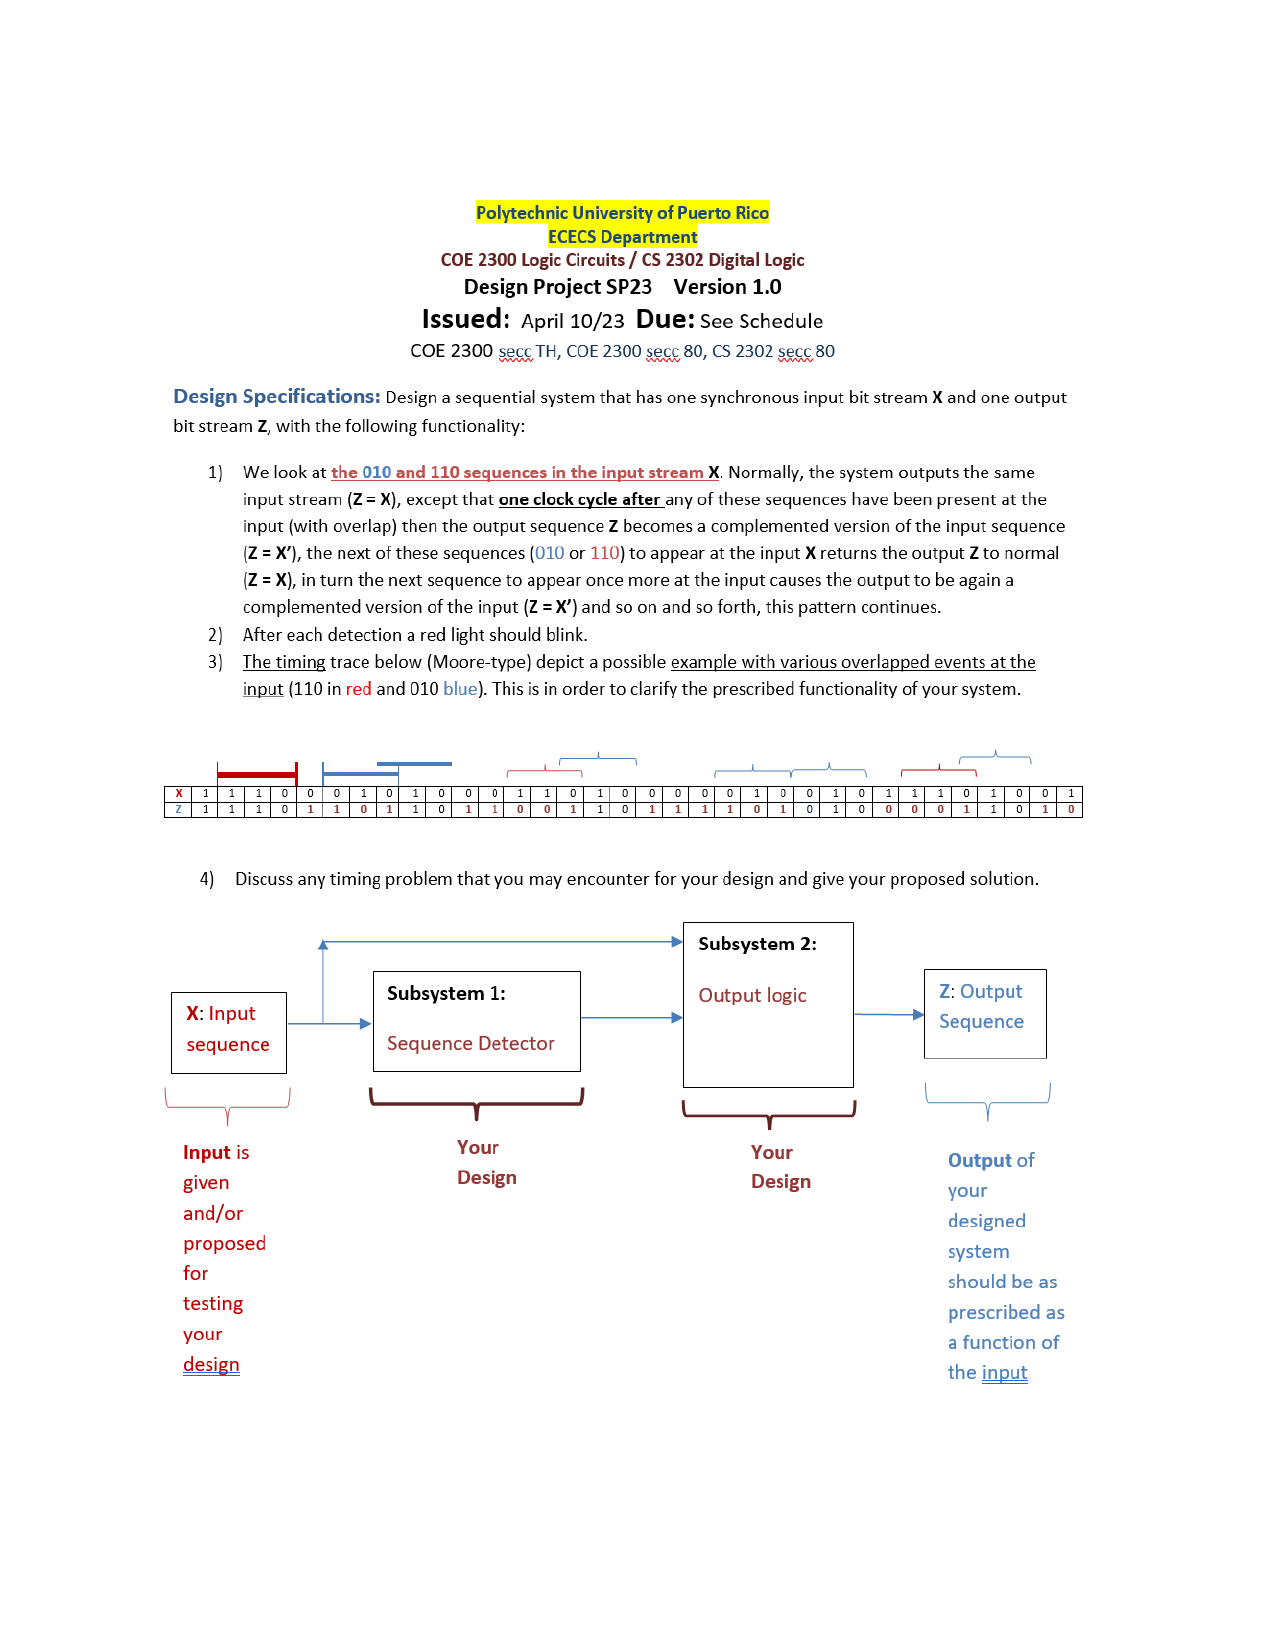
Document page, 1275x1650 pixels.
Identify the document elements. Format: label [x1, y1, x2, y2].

picture [150, 175, 1125, 721]
picture [150, 724, 1125, 1394]
